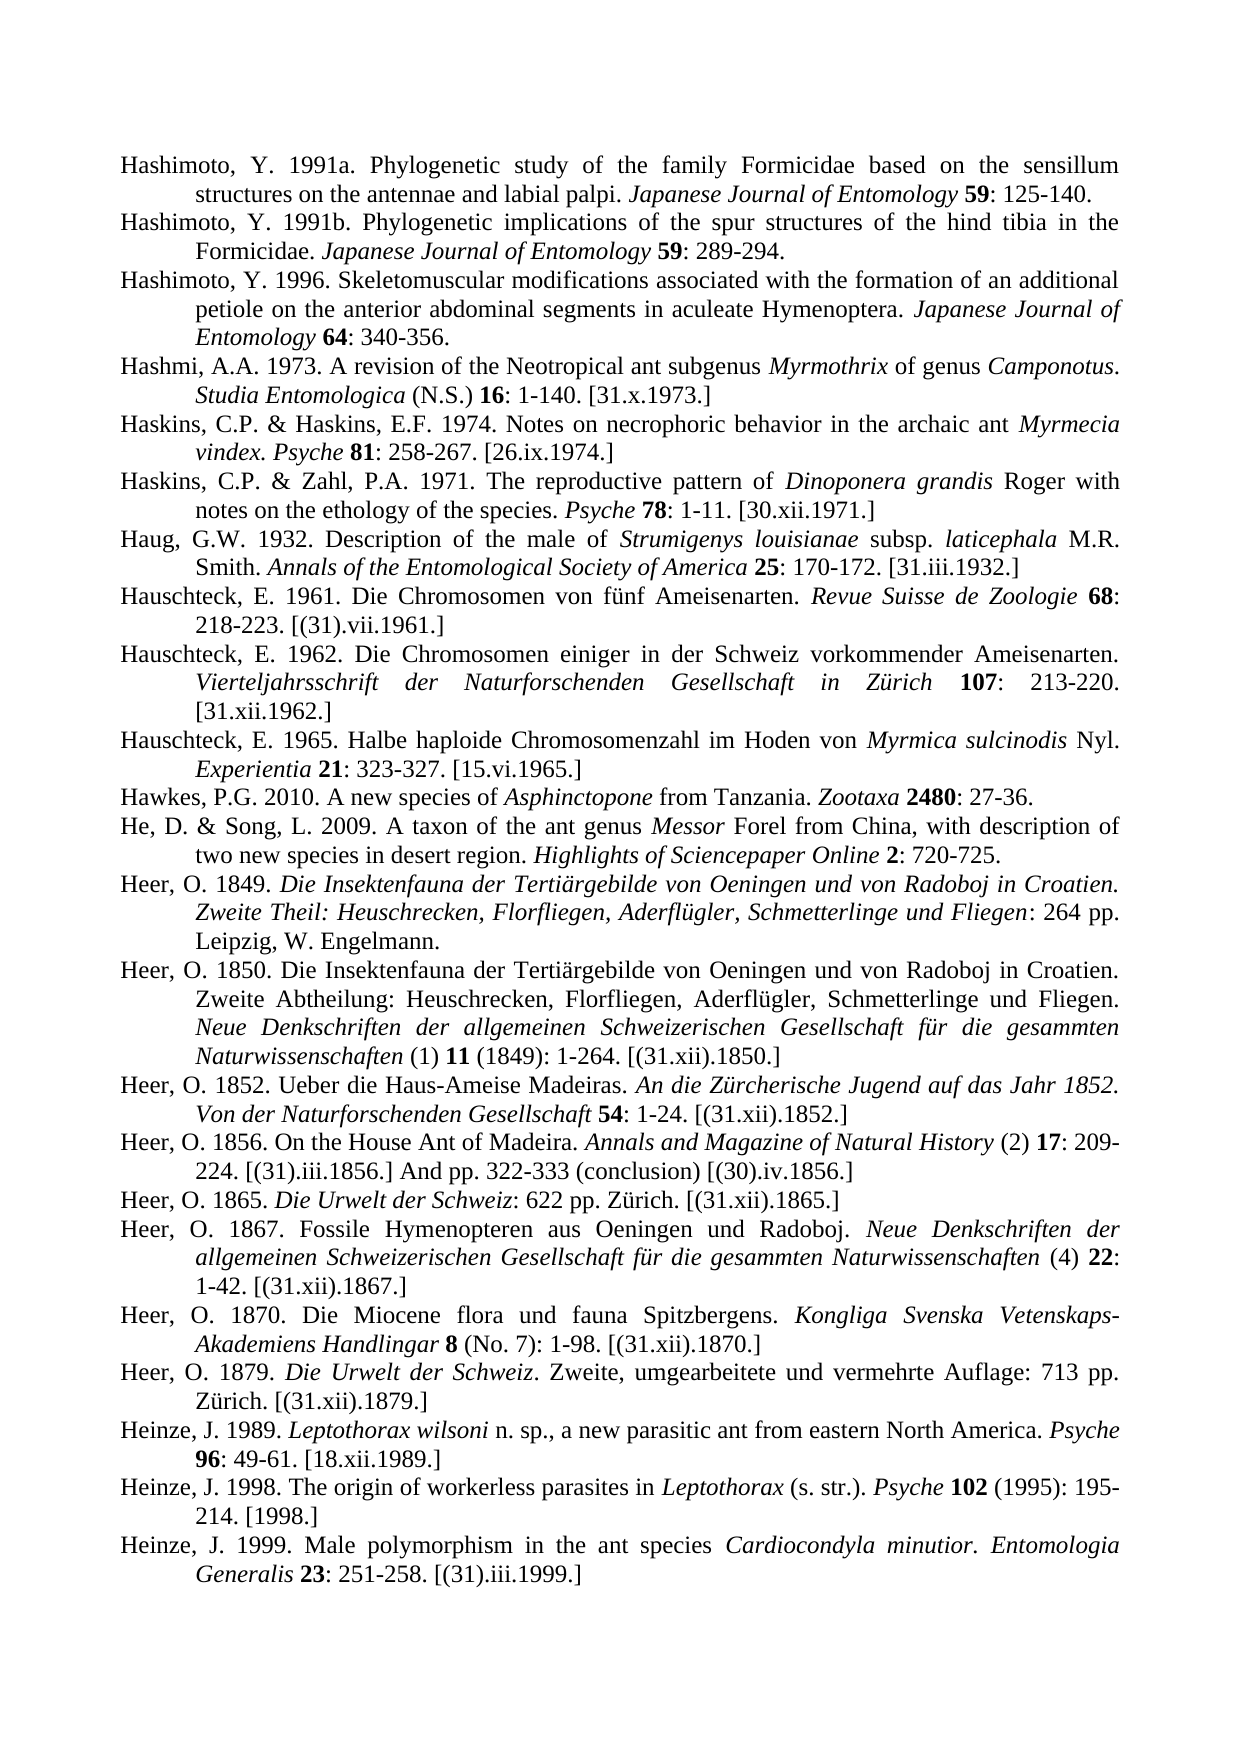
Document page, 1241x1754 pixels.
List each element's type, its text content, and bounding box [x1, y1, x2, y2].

text Hauschteck, E. 1962. Die Chromosomen einiger in der Schweiz vorkommender Ameisenarten. Vierteljahrsschrift der Naturforschenden Gesellschaft in Zürich 107: 213-220. [31.xii.1962.] [120, 639, 1120, 725]
text Hashimoto, Y. 1991a. Phylogenetic study of the family Formicidae based on the sensillum structures on the antennae and labial palpi. Japanese Journal of Entomology 59: 125-140. [120, 150, 1120, 207]
text Heer, O. 1849. Die Insektenfauna der Tertiärgebilde von Oeningen und von Radoboj in Croatien. Zweite Theil: Heuschrecken, Florfliegen, Aderflügler, Schmetterlinge und Fliegen: 264 pp. Leipzig, W. Engelmann. [120, 869, 1120, 955]
text Hawkes, P.G. 2010. A new species of Asphinctopone from Tanzania. Zootaxa 2480: 27-36. [120, 782, 1120, 811]
text Haskins, C.P. & Haskins, E.F. 1974. Notes on necrophoric behavior in the archaic ant Myrmecia vindex. Psyche 81: 258-267. [26.ix.1974.] [120, 409, 1120, 466]
text Hashimoto, Y. 1996. Skeletomuscular modifications associated with the formation of an additional petiole on the anterior abdominal segments in aculeate Hymenoptera. Japanese Journal of Entomology 64: 340-356. [120, 265, 1120, 351]
text He, D. & Song, L. 2009. A taxon of the ant genus Messor Forel from China, with description of two new species in desert region. Highlights of Sciencepaper Online 2: 720-725. [120, 811, 1120, 869]
text Heer, O. 1870. Die Miocene flora und fauna Spitzbergens. Kongliga Svenska Vetenskaps-Akademiens Handlingar 8 (No. 7): 1-98. [(31.xii).1870.] [120, 1300, 1120, 1357]
text Heer, O. 1850. Die Insektenfauna der Tertiärgebilde von Oeningen und von Radoboj in Croatien. Zweite Abtheilung: Heuschrecken, Florfliegen, Aderflügler, Schmetterlinge und Fliegen. Neue Denkschriften der allgemeinen Schweizerischen Gesellschaft für die gesammten Naturwissenschaften (1) 11 (1849): 1-264. [(31.xii).1850.] [120, 955, 1120, 1070]
text Haskins, C.P. & Zahl, P.A. 1971. The reproductive pattern of Dinoponera grandis Roger with notes on the ethology of the species. Psyche 78: 1-11. [30.xii.1971.] [120, 466, 1120, 524]
text Hauschteck, E. 1961. Die Chromosomen von fünf Ameisenarten. Revue Suisse de Zoologie 68: 218-223. [(31).vii.1961.] [120, 581, 1120, 639]
text Heer, O. 1852. Ueber die Haus-Ameise Madeiras. An die Zürcherische Jugend auf das Jahr 1852. Von der Naturforschenden Gesellschaft 54: 1-24. [(31.xii).1852.] [120, 1070, 1120, 1127]
text Hashmi, A.A. 1973. A revision of the Neotropical ant subgenus Myrmothrix of genus Camponotus. Studia Entomologica (N.S.) 16: 1-140. [31.x.1973.] [120, 351, 1120, 409]
text Haug, G.W. 1932. Description of the male of Strumigenys louisianae subsp. laticephala M.R. Smith. Annals of the Entomological Society of America 25: 170-172. [31.iii.1932.] [120, 524, 1120, 581]
text Hauschteck, E. 1965. Halbe haploide Chromosomenzahl im Hoden von Myrmica sulcinodis Nyl. Experientia 21: 323-327. [15.vi.1965.] [120, 725, 1120, 782]
text Heer, O. 1865. Die Urwelt der Schweiz: 622 pp. Zürich. [(31.xii).1865.] [120, 1185, 1120, 1214]
text Heinze, J. 1989. Leptothorax wilsoni n. sp., a new parasitic ant from eastern North America. Psyche 96: 49-61. [18.xii.1989.] [120, 1415, 1120, 1472]
text Heer, O. 1856. On the House Ant of Madeira. Annals and Magazine of Natural History (2) 17: 209-224. [(31).iii.1856.] And pp. 322-333 (conclusion) [(30).iv.1856.] [120, 1127, 1120, 1185]
text Heer, O. 1879. Die Urwelt der Schweiz. Zweite, umgearbeitete und vermehrte Auflage: 713 pp. Zürich. [(31.xii).1879.] [120, 1357, 1120, 1415]
text Hashimoto, Y. 1991b. Phylogenetic implications of the spur structures of the hind tibia in the Formicidae. Japanese Journal of Entomology 59: 289-294. [120, 207, 1120, 265]
text Heinze, J. 1998. The origin of workerless parasites in Leptothorax (s. str.). Psyche 102 (1995): 195-214. [1998.] [120, 1472, 1120, 1530]
text Heer, O. 1867. Fossile Hymenopteren aus Oeningen und Radoboj. Neue Denkschriften der allgemeinen Schweizerischen Gesellschaft für die gesammten Naturwissenschaften (4) 22: 1-42. [(31.xii).1867.] [120, 1214, 1120, 1300]
text Heinze, J. 1999. Male polymorphism in the ant species Cardiocondyla minutior. Entomologia Generalis 23: 251-258. [(31).iii.1999.] [120, 1530, 1120, 1587]
